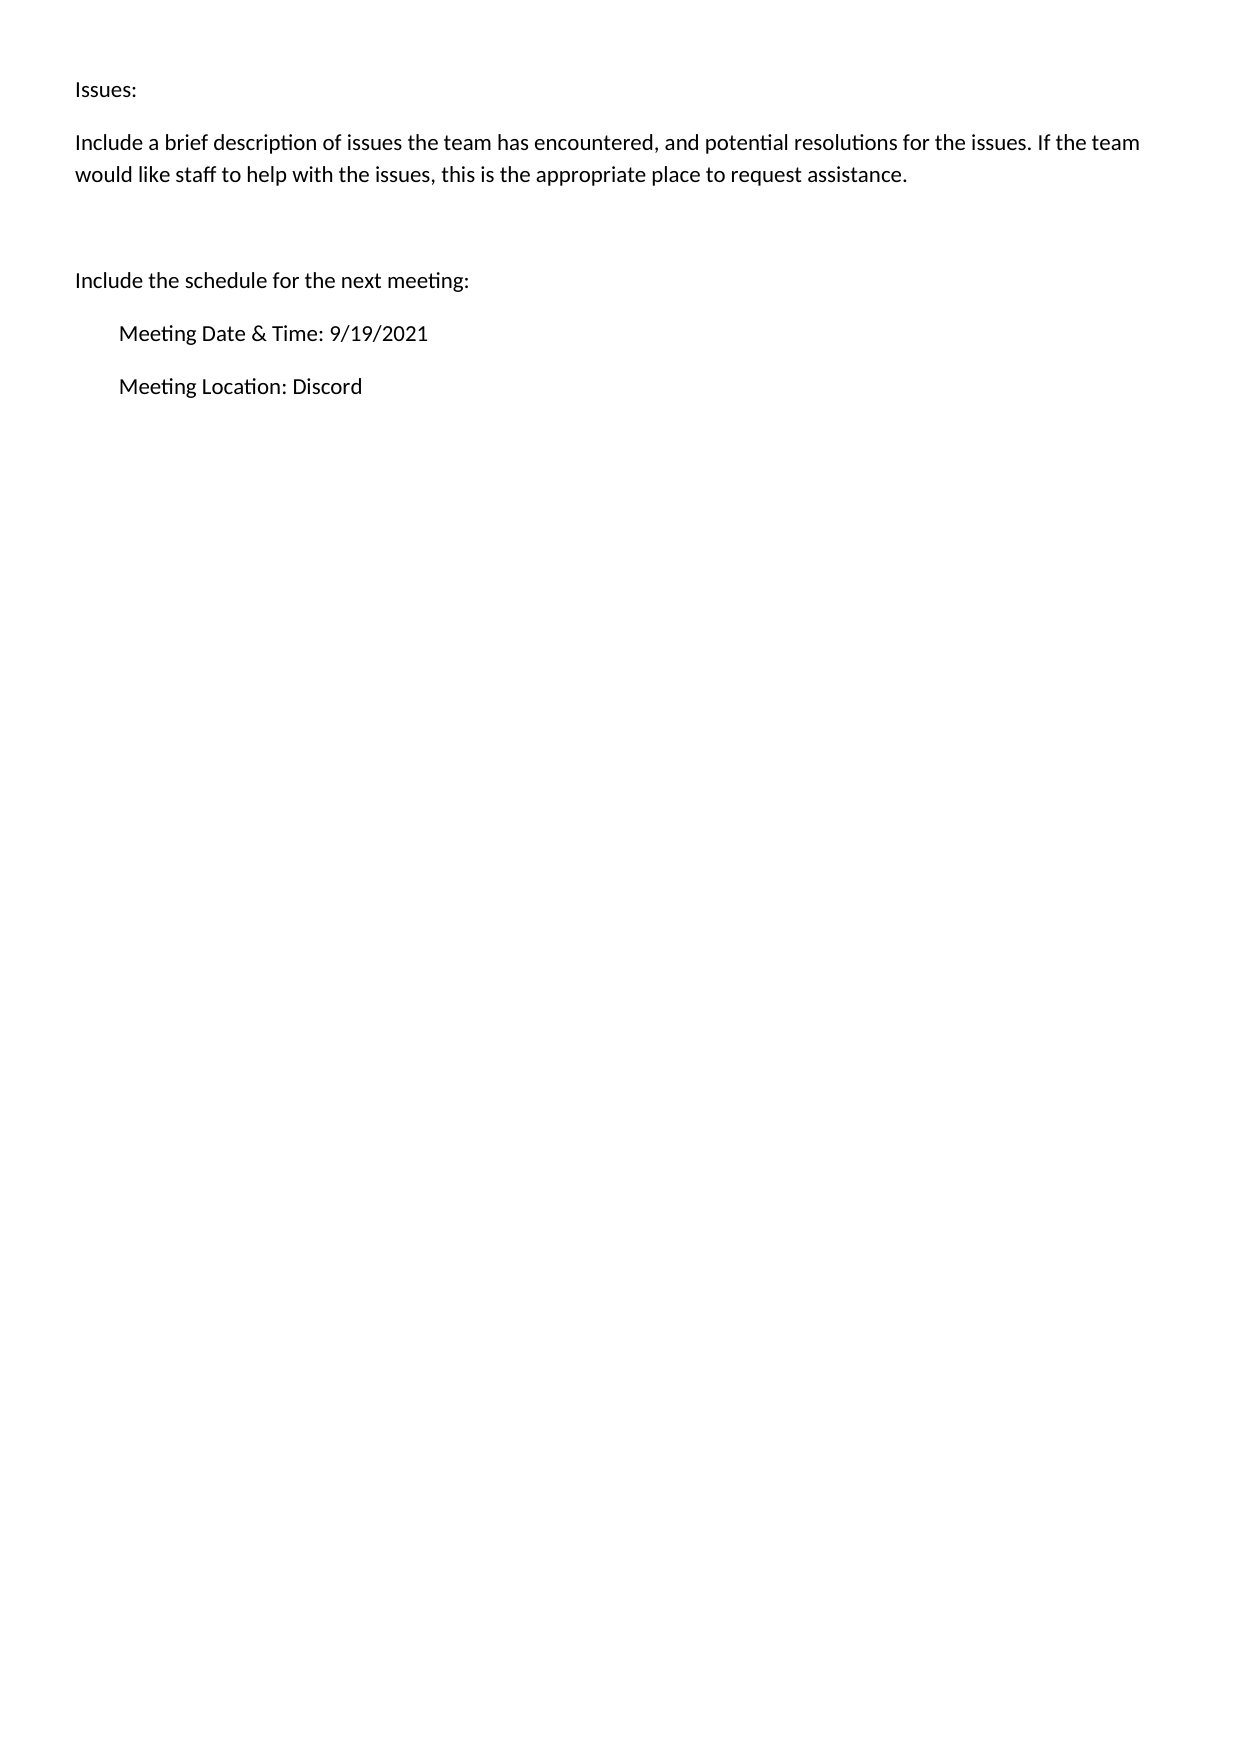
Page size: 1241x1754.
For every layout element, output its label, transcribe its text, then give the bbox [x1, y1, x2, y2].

text Issues: [75, 75, 1165, 103]
text Meeting Date & Time: 9/19/2021 [119, 319, 1165, 347]
text Include the schedule for the next meeting: [75, 266, 1165, 294]
text Meeting Location: Discord [119, 372, 1165, 400]
text Include a brief description of issues the team has encountered, and potential resolutions for the issues. If the team would like staff to help with the issues, this is the appropriate place to request assistance. [75, 128, 1165, 188]
